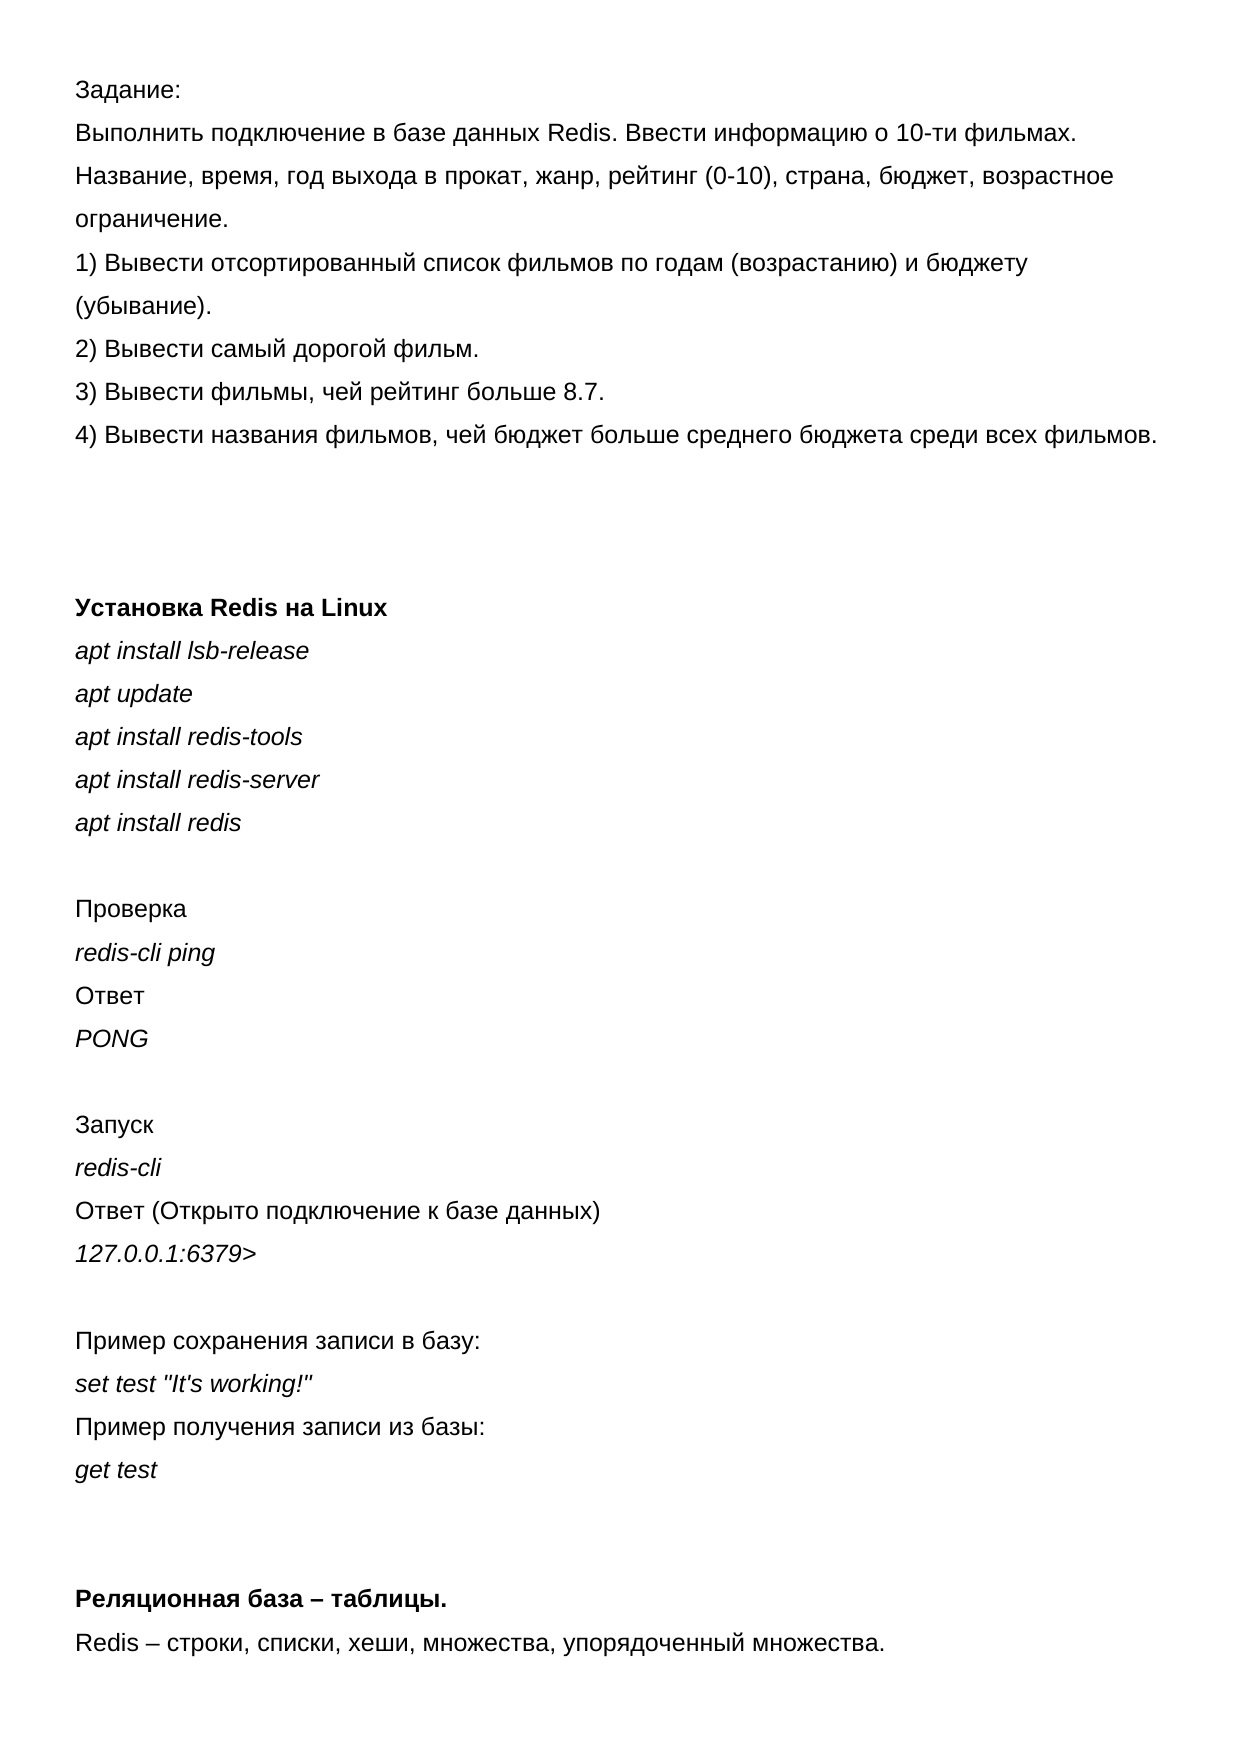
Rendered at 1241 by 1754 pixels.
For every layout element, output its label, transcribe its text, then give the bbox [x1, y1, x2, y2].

text Задание: [75, 75, 1165, 104]
text Пример сохранения записи в базу: [75, 1326, 1165, 1354]
text apt install redis [75, 808, 1165, 837]
text Redis – строки, списки, хеши, множества, упорядоченный множества. [75, 1627, 1165, 1656]
text apt install lsb-release [75, 636, 1165, 664]
text Ответ (Открыто подключение к базе данных) [75, 1196, 1165, 1225]
text Ответ [75, 981, 1165, 1009]
text set test "It's working!" [75, 1369, 1165, 1397]
text Пример получения записи из базы: [75, 1412, 1165, 1441]
text 2) Вывести самый дорогой фильм. [75, 334, 1165, 362]
text redis-cli [75, 1153, 1165, 1182]
text Реляционная база – таблицы. [75, 1584, 1165, 1613]
text redis-cli ping [75, 937, 1165, 966]
text get test [75, 1455, 1165, 1484]
text Запуск [75, 1110, 1165, 1139]
text PONG [75, 1024, 1165, 1052]
text Проверка [75, 894, 1165, 923]
text 127.0.0.1:6379> [75, 1239, 1165, 1268]
text apt update [75, 679, 1165, 707]
text Выполнить подключение в базе данных Redis. Ввести информацию о 10-ти фильмах. Название, время, год выхода в прокат, жанр, рейтинг (0-10), страна, бюджет, возрастное ограничение. 1) Вывести отсортированный список фильмов по годам (возрастанию) и бюджету (убывание). [75, 118, 1165, 319]
text 3) Вывести фильмы, чей рейтинг больше 8.7. [75, 377, 1165, 406]
text Установка Redis на Linux [75, 592, 1165, 621]
text 4) Вывести названия фильмов, чей бюджет больше среднего бюджета среди всех фильмов. [75, 420, 1165, 449]
text apt install redis-server [75, 765, 1165, 794]
text apt install redis-tools [75, 722, 1165, 751]
